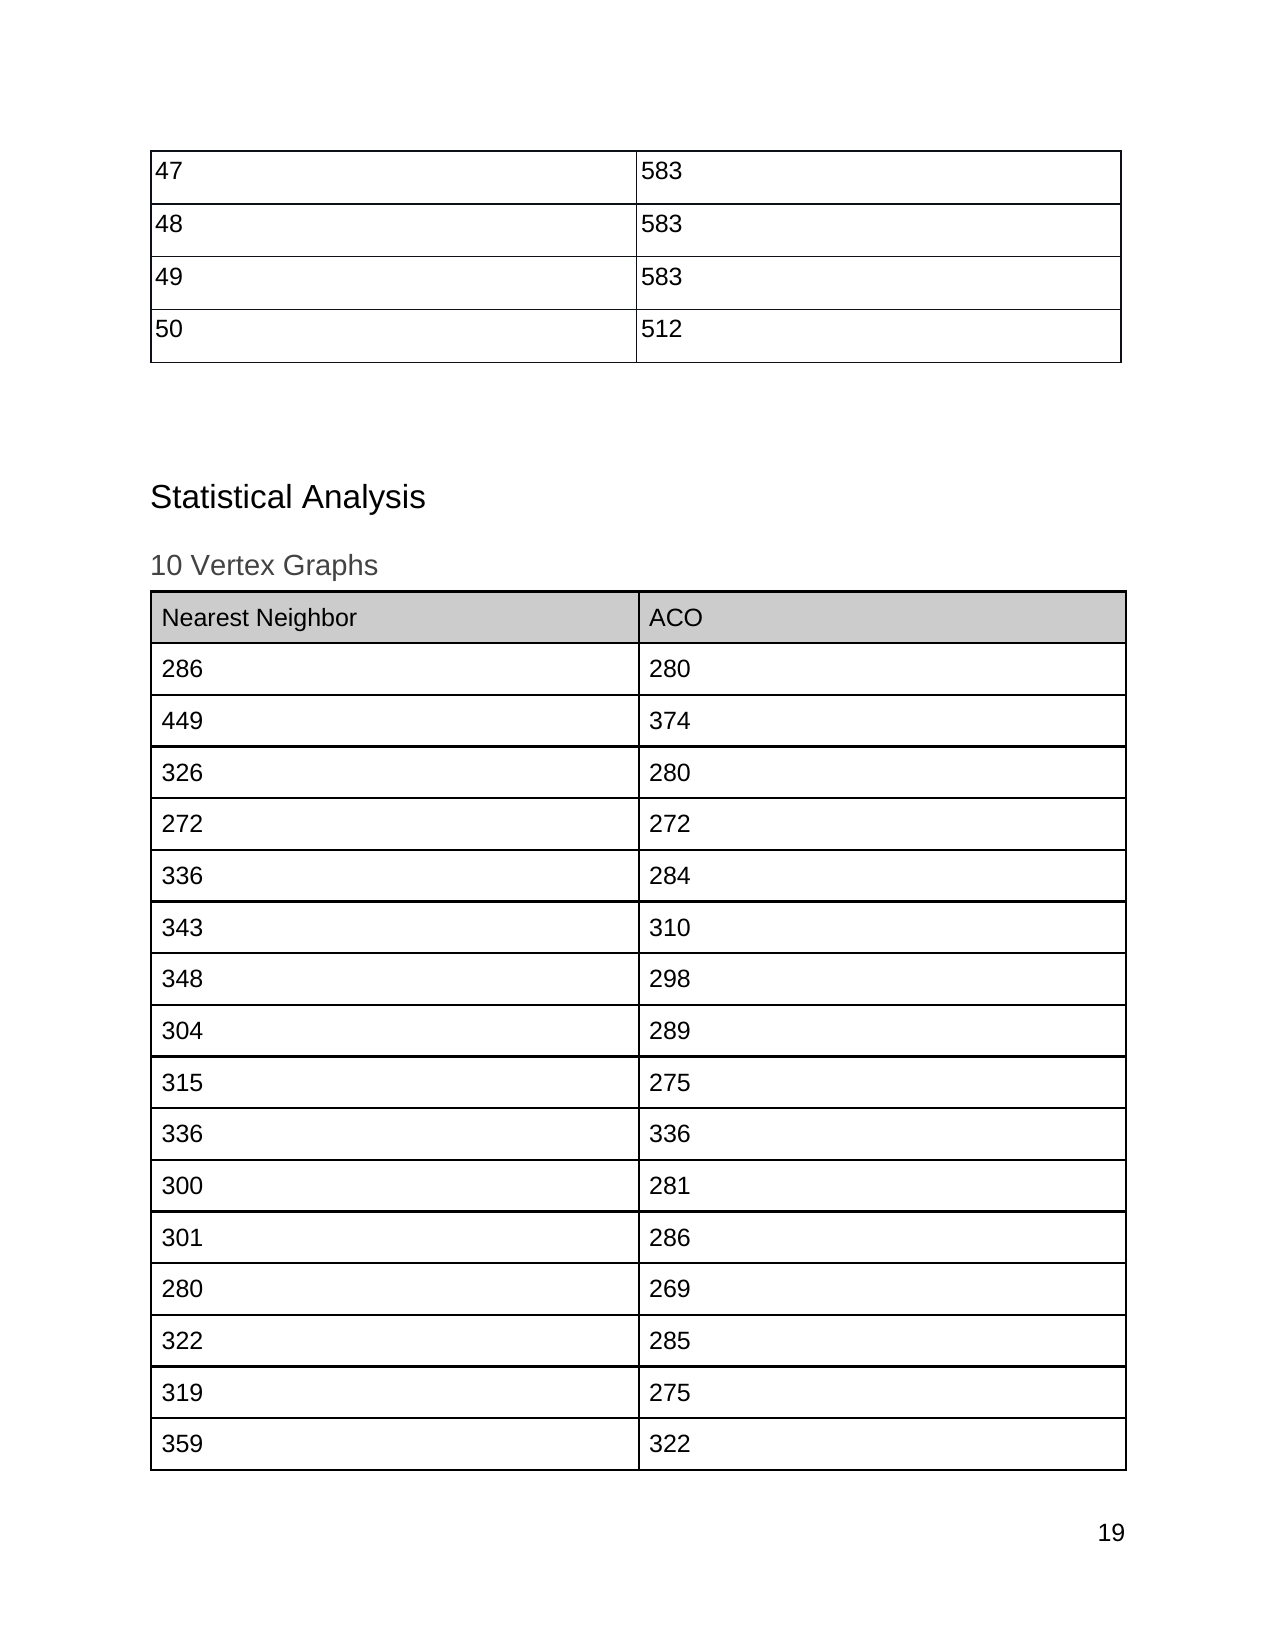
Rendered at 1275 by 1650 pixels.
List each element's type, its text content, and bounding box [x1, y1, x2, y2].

table_cell 275 [640, 1058, 1125, 1107]
table_cell 272 [152, 799, 638, 849]
table_cell 269 [640, 1264, 1125, 1314]
table_cell 286 [152, 644, 638, 694]
table_cell 300 [152, 1161, 638, 1210]
table_cell 512 [637, 310, 1120, 362]
table_cell 48 [152, 205, 636, 256]
table_cell 319 [152, 1368, 638, 1417]
table_header Nearest Neighbor [152, 593, 638, 642]
table_cell 298 [640, 954, 1125, 1004]
table_cell 315 [152, 1058, 638, 1107]
table_cell 272 [640, 799, 1125, 849]
table_cell 280 [640, 644, 1125, 694]
table_cell 336 [152, 851, 638, 900]
table_cell 336 [152, 1109, 638, 1159]
table_cell 348 [152, 954, 638, 1004]
table_cell 50 [152, 310, 636, 362]
table_cell 374 [640, 696, 1125, 745]
table_cell 322 [640, 1419, 1125, 1469]
table_cell 343 [152, 903, 638, 952]
subtitle 10 Vertex Graphs [150, 548, 1125, 582]
table_cell 289 [640, 1006, 1125, 1055]
table_cell 304 [152, 1006, 638, 1055]
table_cell 280 [152, 1264, 638, 1314]
table_cell 301 [152, 1213, 638, 1262]
table_cell 359 [152, 1419, 638, 1469]
table_cell 326 [152, 748, 638, 797]
table_cell 280 [640, 748, 1125, 797]
subtitle Statistical Analysis [150, 477, 1125, 515]
table_cell 336 [640, 1109, 1125, 1159]
table_cell 286 [640, 1213, 1125, 1262]
table_cell 310 [640, 903, 1125, 952]
table_cell 449 [152, 696, 638, 745]
table_cell 285 [640, 1316, 1125, 1365]
table_cell 583 [637, 205, 1120, 256]
table_header ACO [640, 593, 1125, 642]
table_cell 49 [152, 257, 636, 309]
table_cell 583 [637, 152, 1120, 203]
table_cell 275 [640, 1368, 1125, 1417]
table_cell 322 [152, 1316, 638, 1365]
table_cell 281 [640, 1161, 1125, 1210]
table_cell 47 [152, 152, 636, 203]
table_cell 583 [637, 257, 1120, 309]
table_cell 284 [640, 851, 1125, 900]
